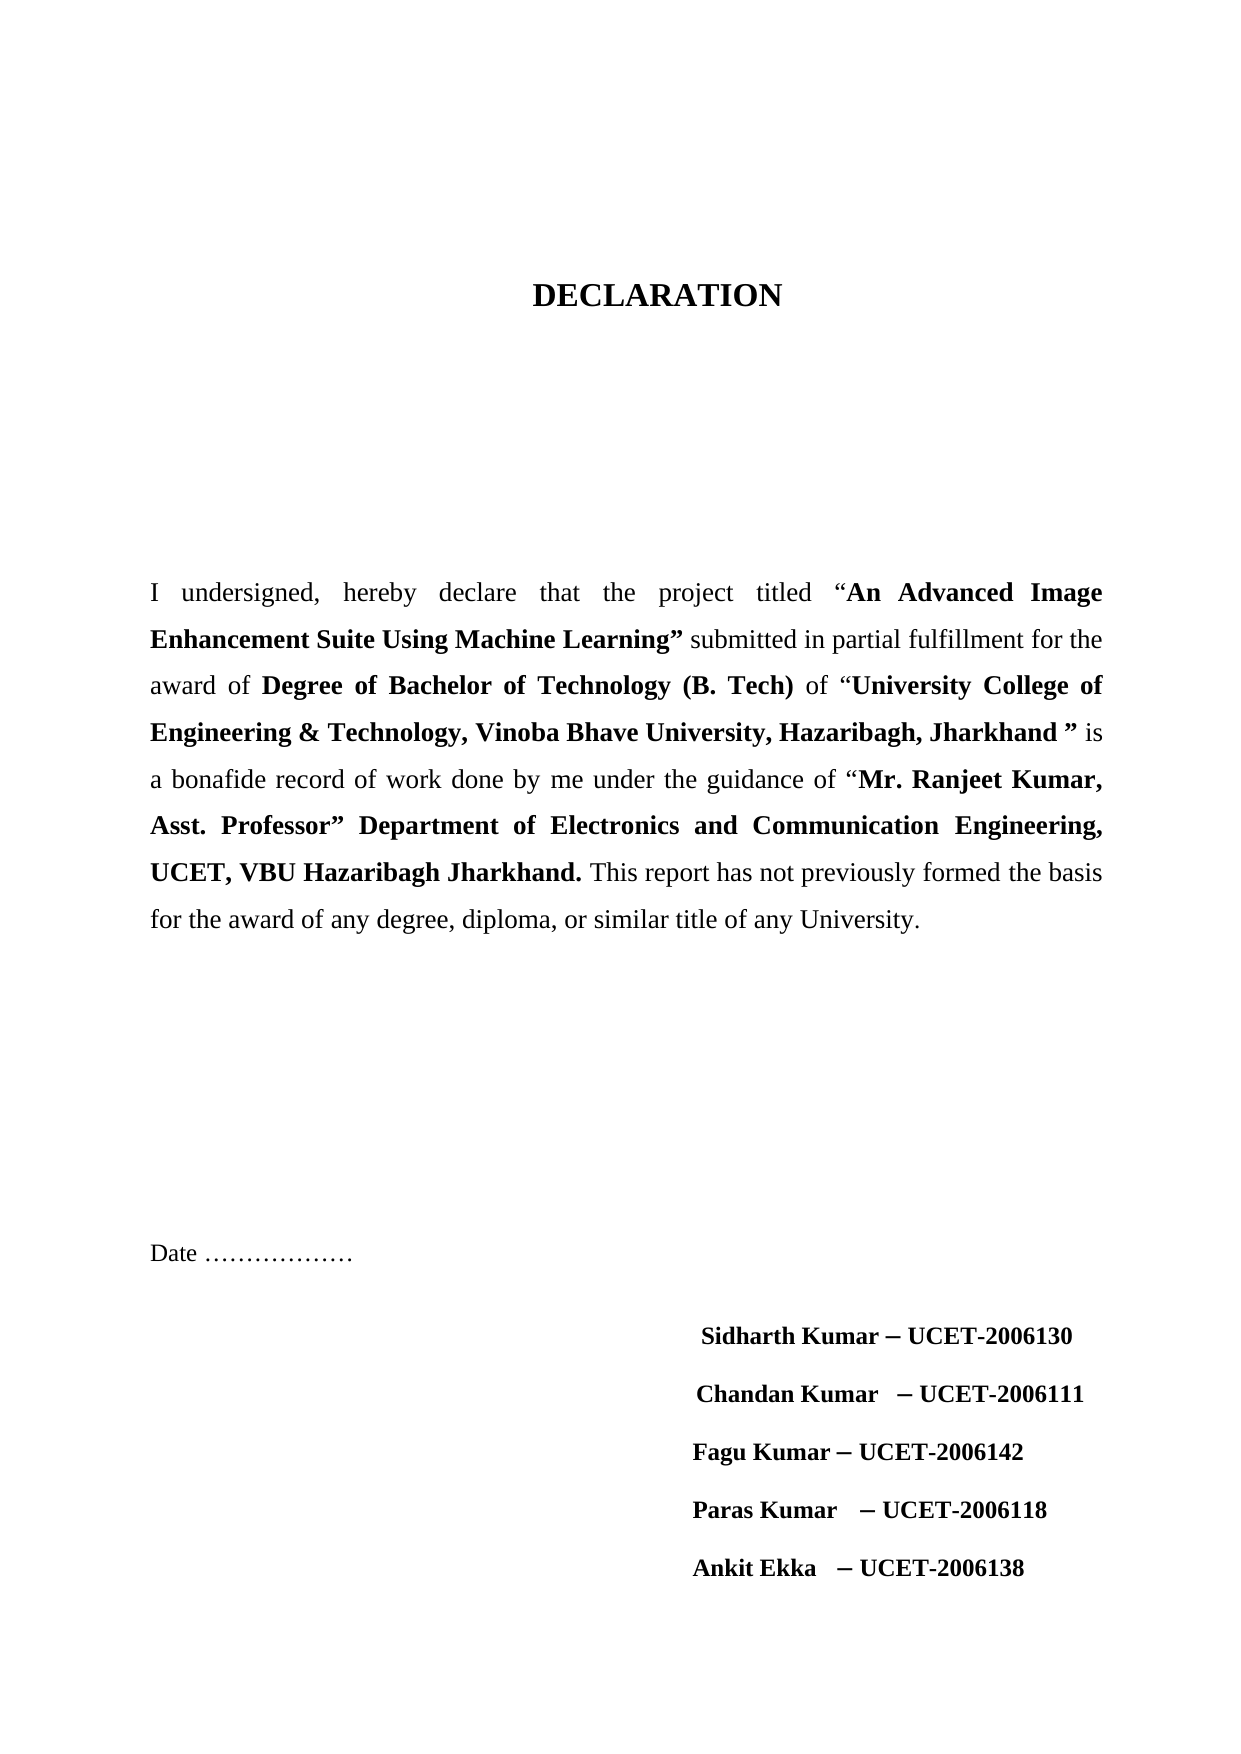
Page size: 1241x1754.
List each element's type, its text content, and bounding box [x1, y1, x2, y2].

subtitle DECLARATION [275, 276, 1040, 314]
text Date ……………… [150, 1238, 1103, 1267]
text Fagu Kumar – UCET-2006142 [686, 1433, 1114, 1467]
text Paras Kumar – UCET-2006118 [656, 1491, 1114, 1525]
text I undersigned, hereby declare that the project titled “An Advanced Image Enhancement Suite Using Machine Learning” submitted in partial fulfillment for the award of Degree of Bachelor of Technology (B. Tech) of “University College of Engineering & Technology, Vinoba Bhave University, Hazaribagh, Jharkhand ” is a bonafide record of work done by me under the guidance of “Mr. Ranjeet Kumar, Asst. Professor” Department of Electronics and Communication Engineering, UCET, VBU Hazaribagh Jharkhand. This report has not previously formed the basis for the award of any degree, diploma, or similar title of any University. [150, 576, 1103, 934]
text Sidharth Kumar – UCET-2006130 [686, 1267, 1114, 1351]
text Chandan Kumar – UCET-2006111 [139, 1375, 1114, 1409]
text Ankit Ekka – UCET-2006138 [686, 1549, 1114, 1583]
